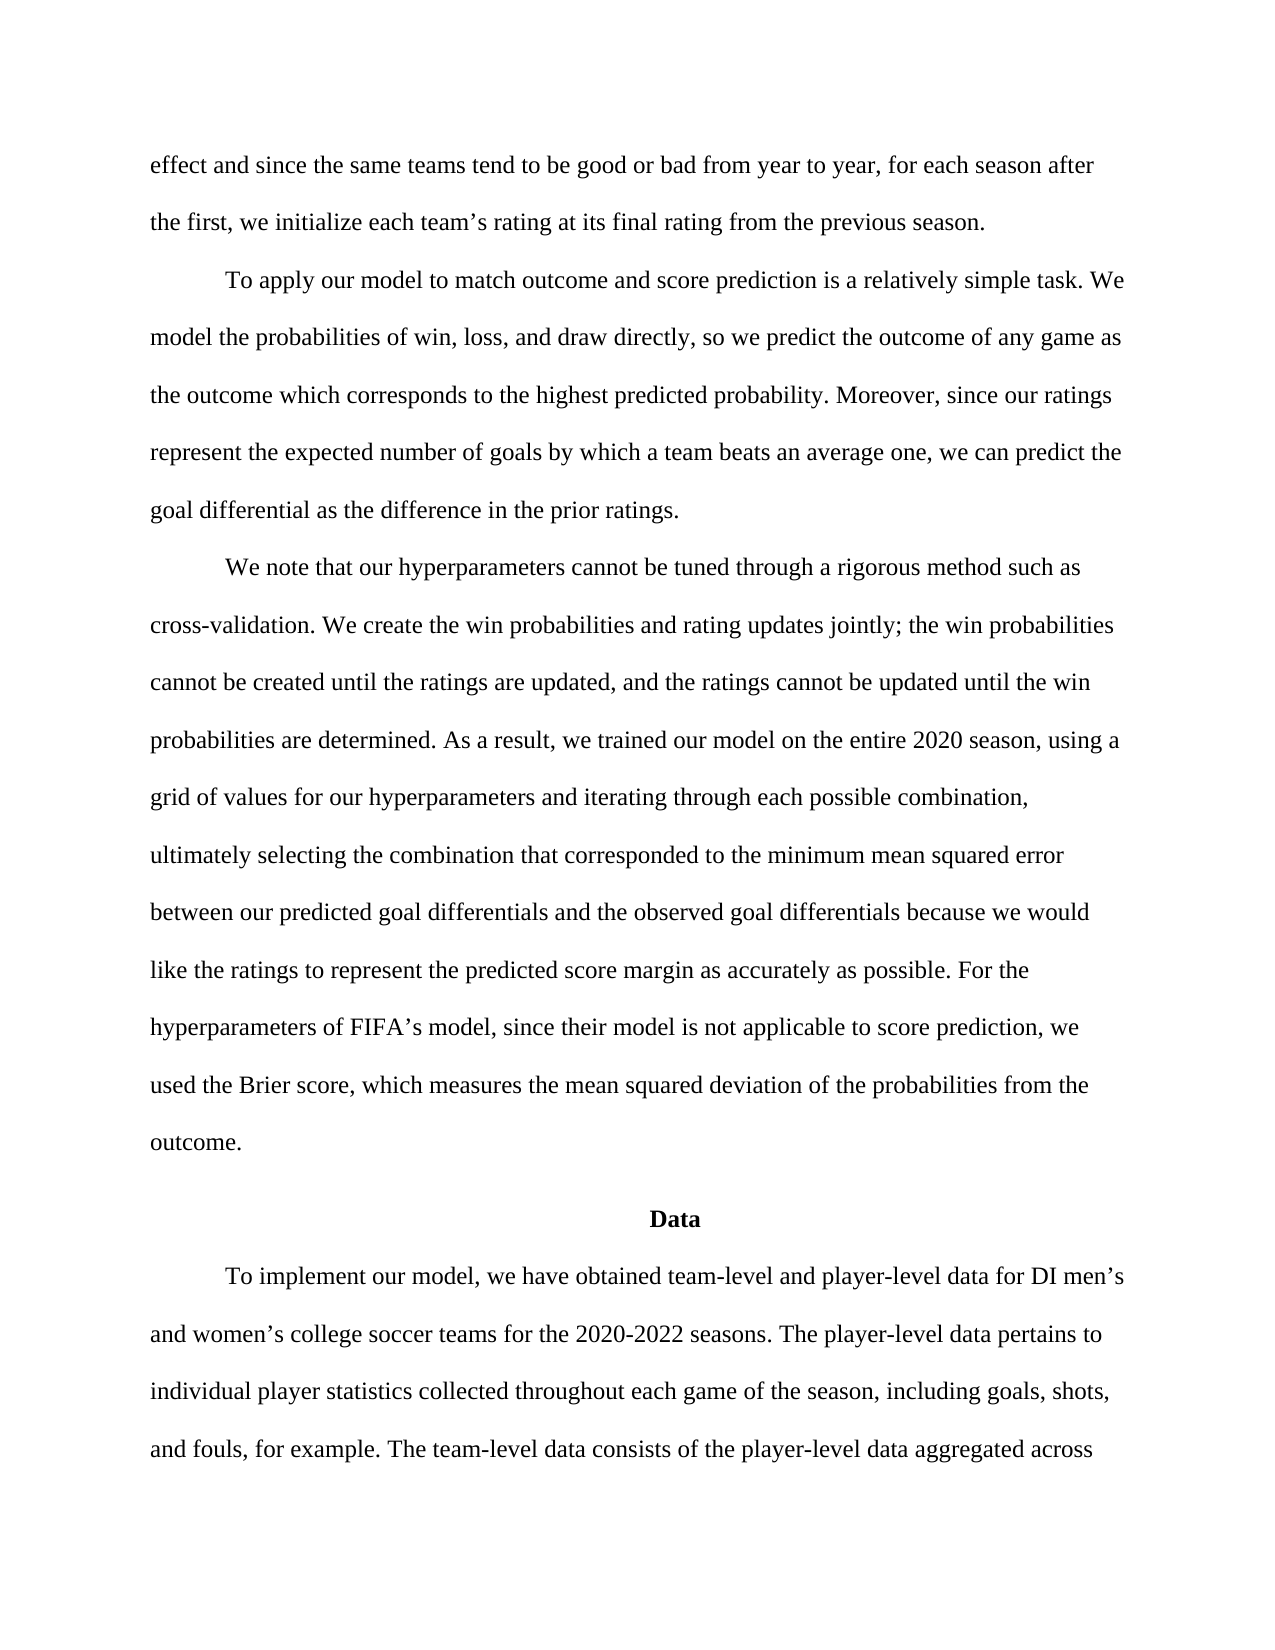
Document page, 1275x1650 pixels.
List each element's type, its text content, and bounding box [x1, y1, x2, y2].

text To apply our model to match outcome and score prediction is a relatively simple task. We model the probabilities of win, loss, and draw directly, so we predict the outcome of any game as the outcome which corresponds to the highest predicted probability. Moreover, since our ratings represent the expected number of goals by which a team beats an average one, we can predict the goal differential as the difference in the prior ratings. [150, 265, 1125, 524]
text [150, 1261, 1125, 1462]
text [150, 150, 1125, 236]
text We note that our hyperparameters cannot be tuned through a rigorous method such as cross-validation. We create the win probabilities and rating updates jointly; the win probabilities cannot be created until the ratings are updated, and the ratings cannot be updated until the win probabilities are determined. As a result, we trained our model on the entire 2020 season, using a grid of values for our hyperparameters and iterating through each possible combination, ultimately selecting the combination that corresponded to the minimum mean squared error between our predicted goal differentials and the observed goal differentials because we would like the ratings to represent the predicted score margin as accurately as possible. For the hyperparameters of FIFA’s model, since their model is not applicable to score prediction, we used the Brier score, which measures the mean squared deviation of the probabilities from the outcome. [150, 552, 1125, 1156]
text Data [150, 1204, 1125, 1232]
